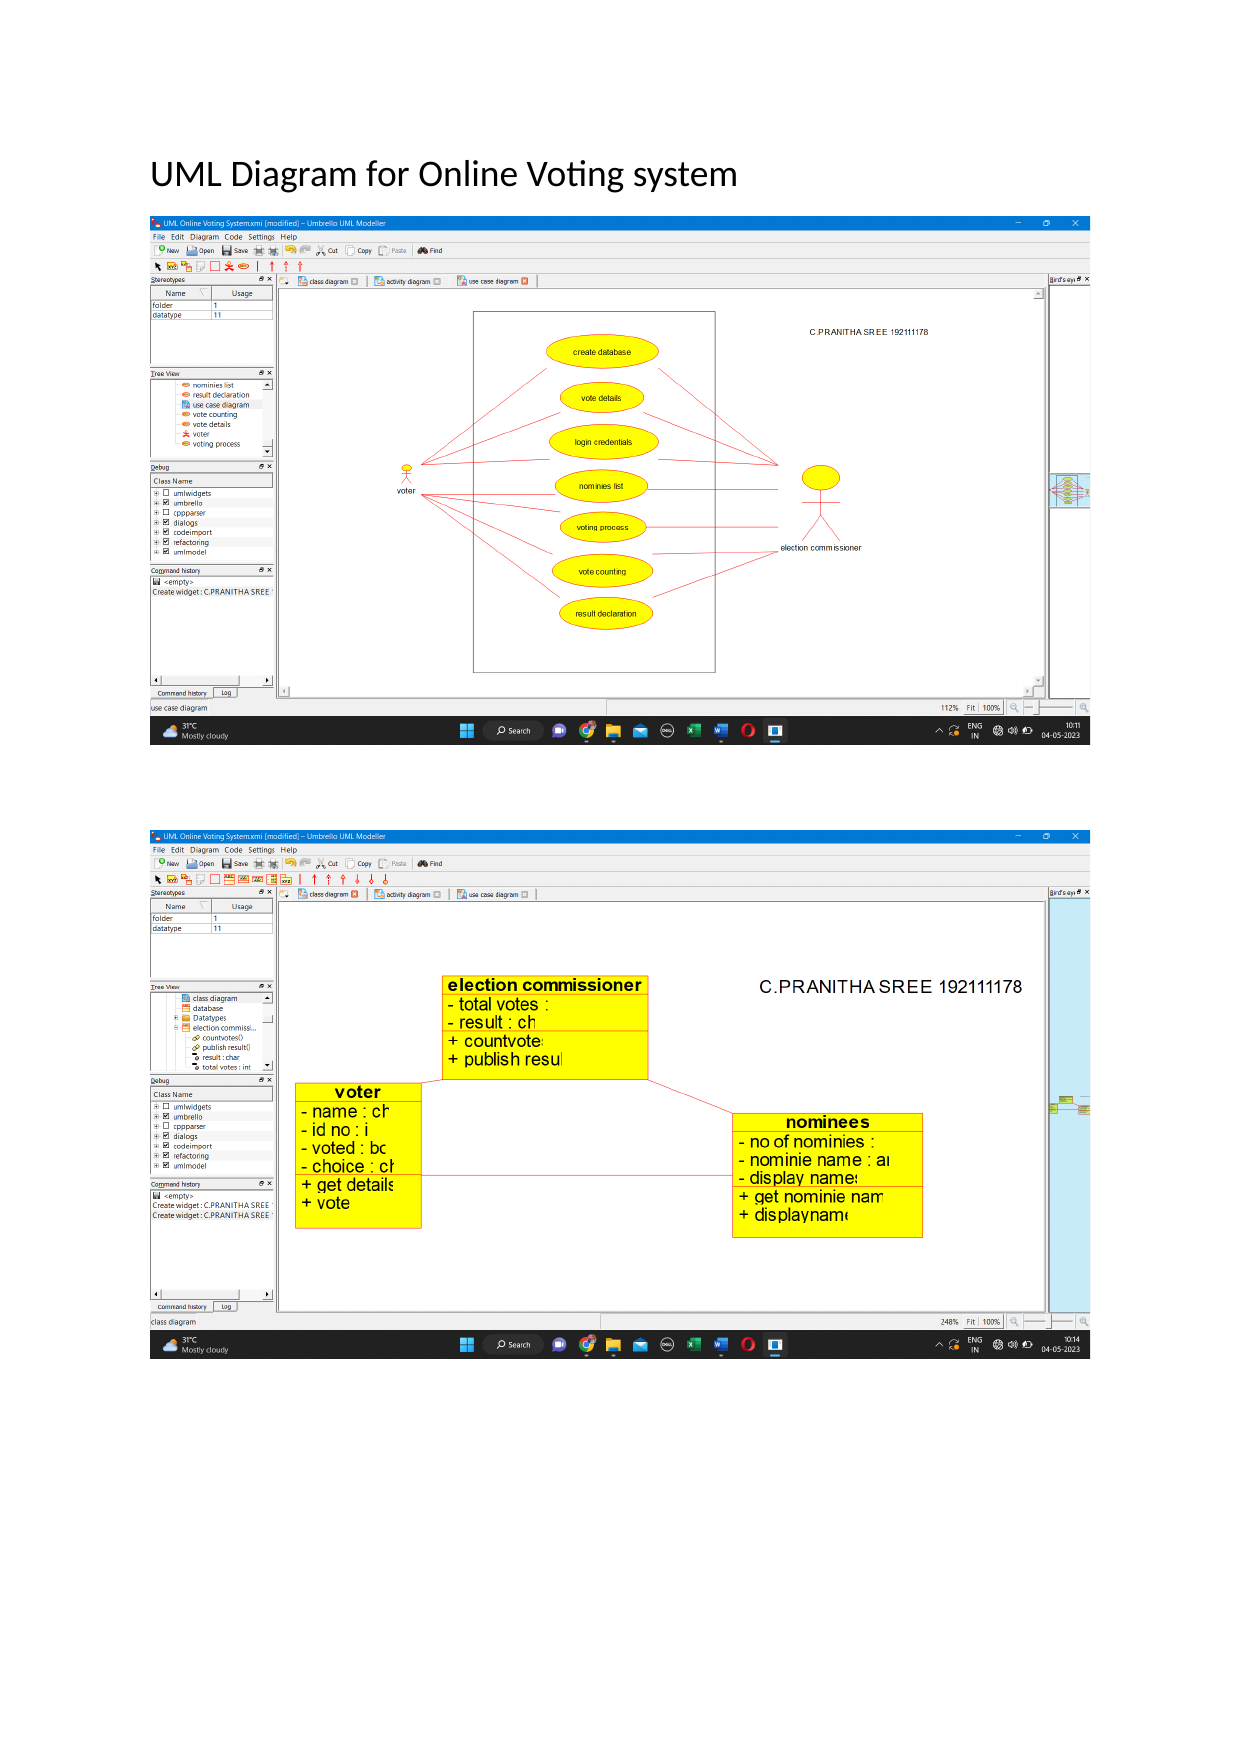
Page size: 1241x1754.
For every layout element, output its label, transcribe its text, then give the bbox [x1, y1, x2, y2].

text UML Diagram for Online Voting system [150, 150, 1090, 196]
picture [150, 216, 1091, 745]
picture [150, 830, 1091, 1359]
